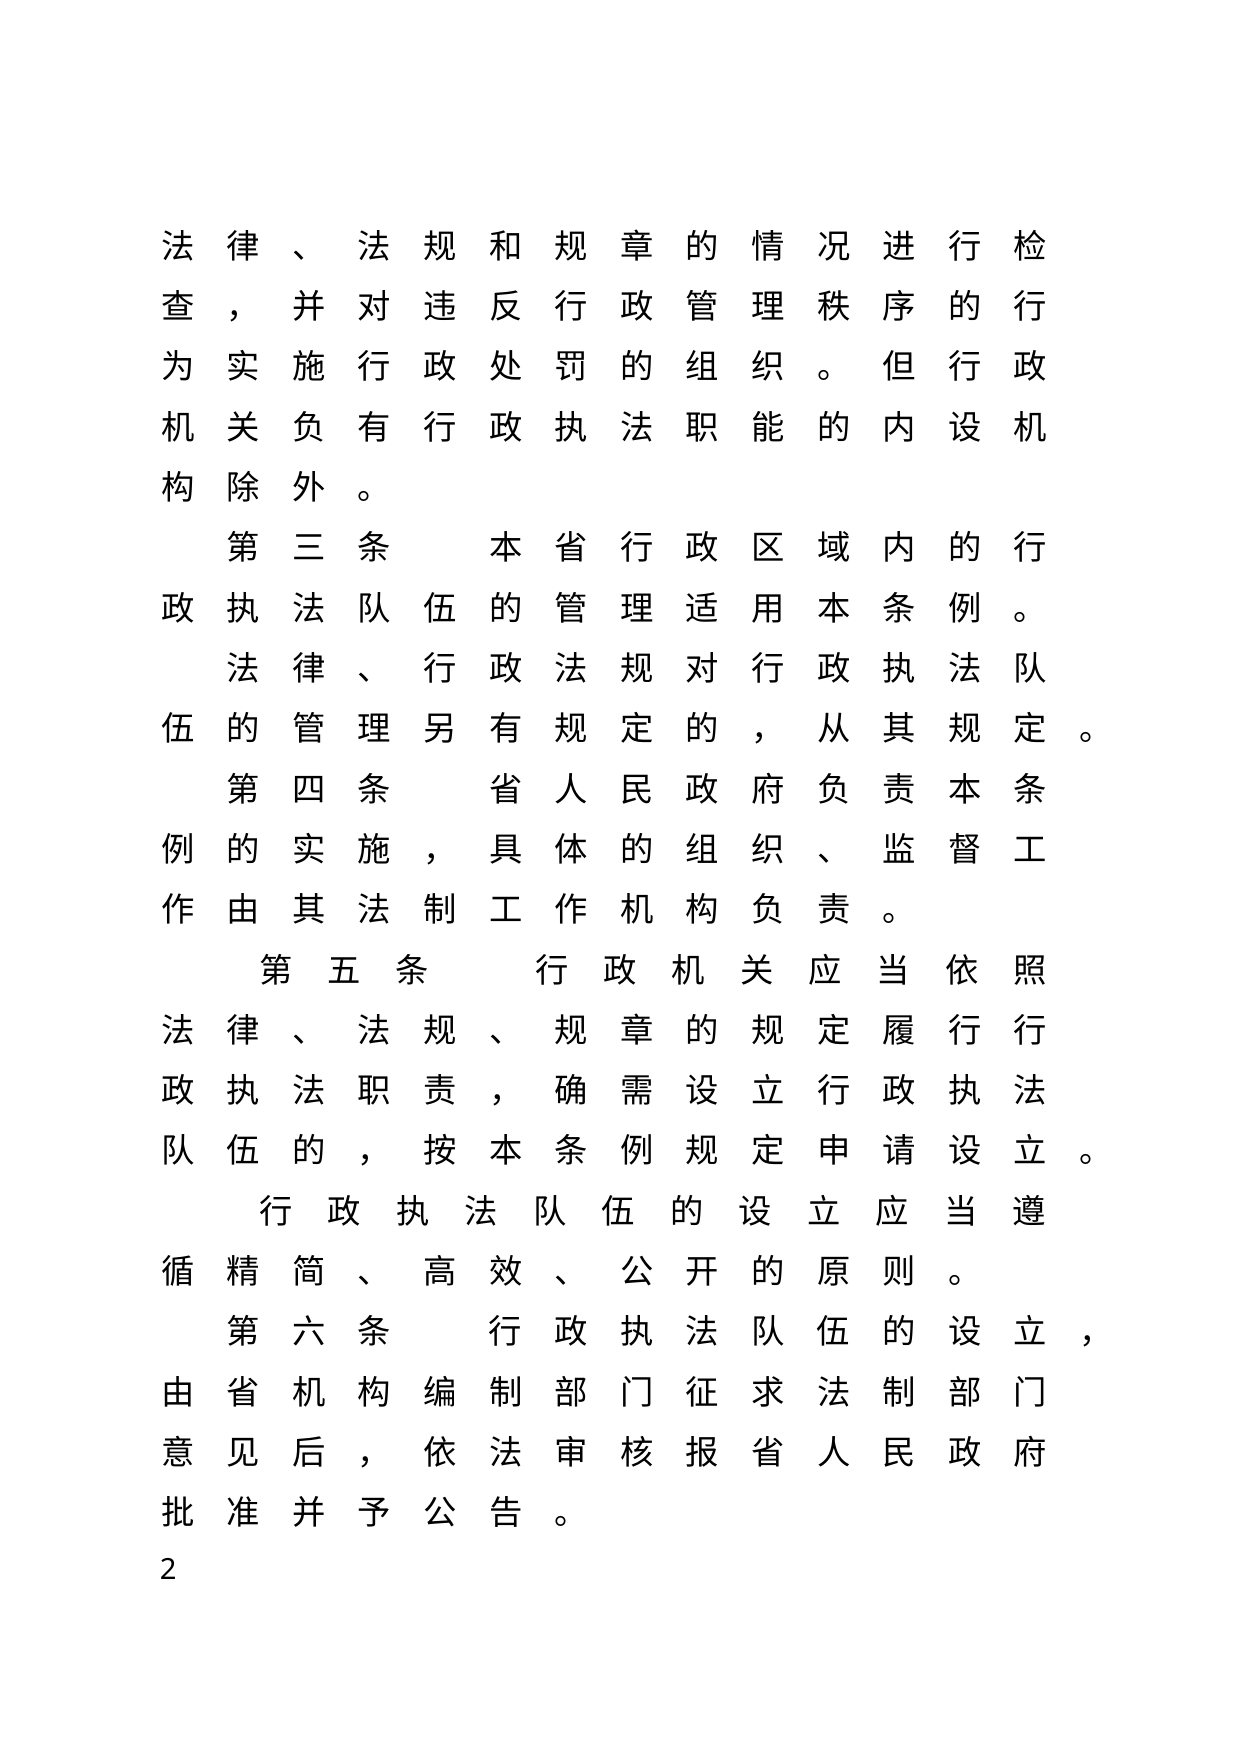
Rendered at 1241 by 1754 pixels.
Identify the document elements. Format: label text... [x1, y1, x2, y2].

text 第六条 行政执法队伍的设立，由省机构编制部门征求法制部门意见后，依法审核报省人民政府批准并予公告。 [161, 1299, 1079, 1540]
text 法律、行政法规对行政执法队伍的管理另有规定的，从其规定。 [161, 636, 1079, 756]
text 第五条 行政机关应当依照法律、法规、规章的规定履行行政执法职责，确需设立行政执法队伍的，按本条例规定申请设立。 [161, 937, 1079, 1178]
text 行政执法队伍的设立应当遵循精简、高效、公开的原则。 [161, 1178, 1079, 1299]
text 第四条 省人民政府负责本条例的实施，具体的组织、监督工作由其法制工作机构负责。 [161, 756, 1079, 937]
text 第三条 本省行政区域内的行政执法队伍的管理适用本条例。 [161, 515, 1079, 636]
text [161, 213, 1079, 515]
